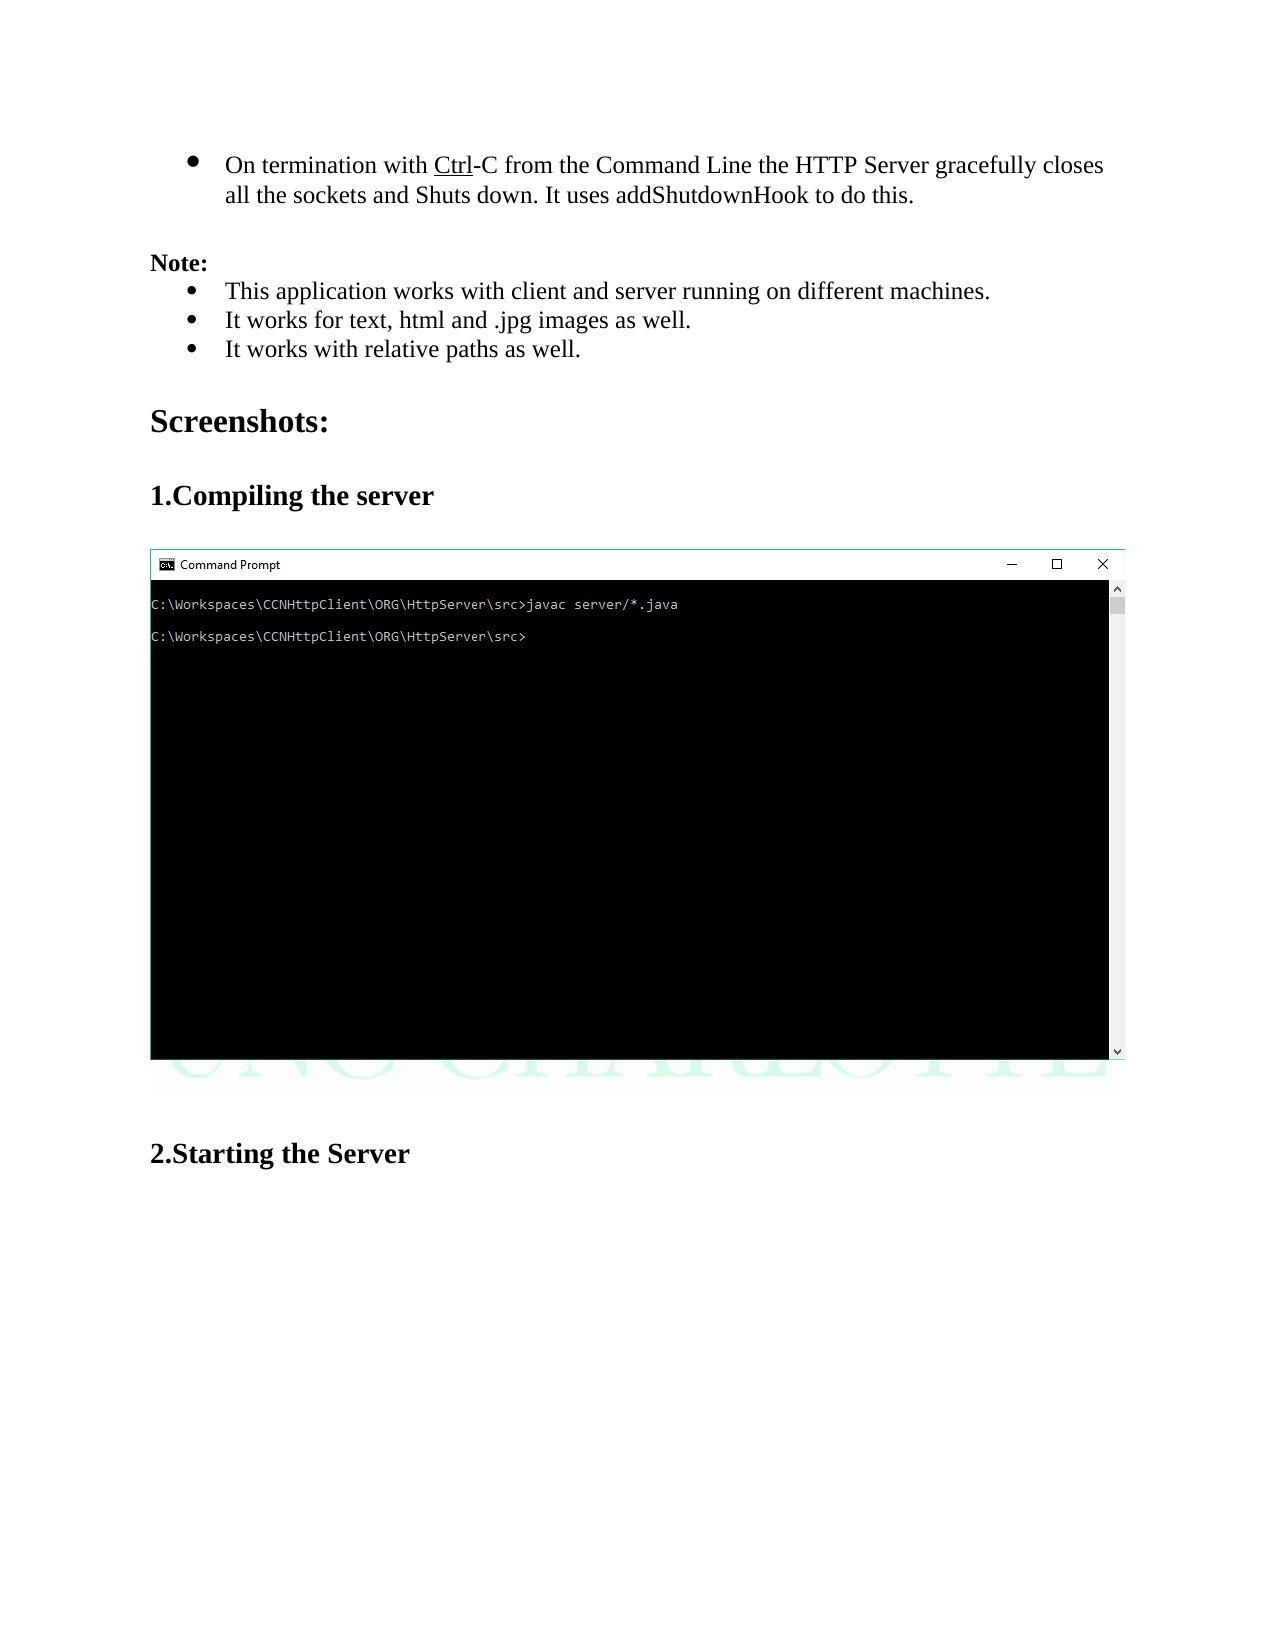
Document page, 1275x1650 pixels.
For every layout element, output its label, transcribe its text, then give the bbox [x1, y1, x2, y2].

text Screenshots: [150, 401, 1125, 439]
list This application works with client and server running on different machines. [187, 276, 1125, 305]
text Note: [150, 248, 1125, 276]
picture [150, 549, 1125, 1060]
text 2.Starting the Server [150, 1136, 1125, 1169]
list It works for text, html and .jpg images as well. [187, 305, 1125, 334]
list It works with relative paths as well. [187, 334, 1125, 363]
text 1.Compiling the server [150, 478, 1125, 511]
list On termination with Ctrl-C from the Command Line the HTTP Server gracefully closes all the sockets and Shuts down. It uses addShutdownHook to do this. [187, 150, 1125, 209]
